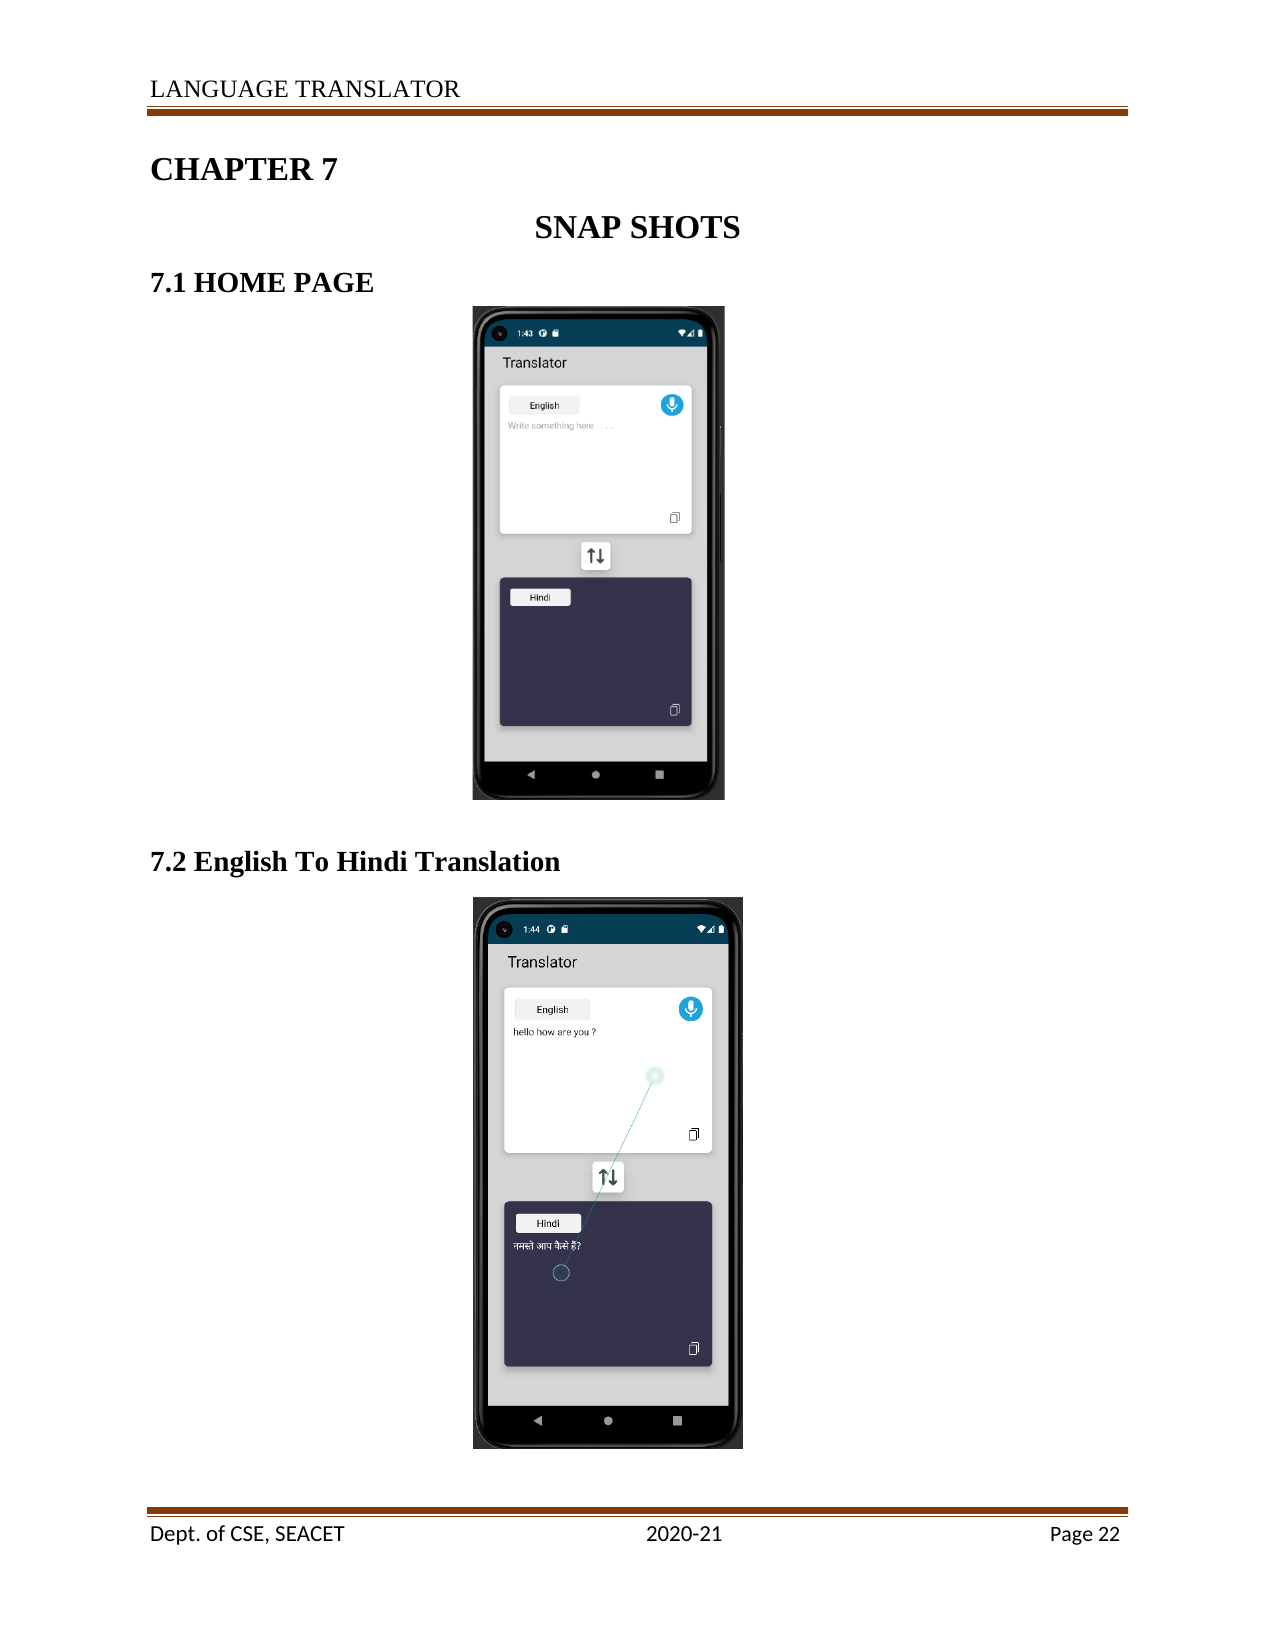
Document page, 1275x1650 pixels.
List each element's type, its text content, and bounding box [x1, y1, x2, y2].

picture [147, 106, 1129, 116]
text CHAPTER 7 [150, 149, 1125, 187]
text Dept. of CSE, SEACET 2020-21 Page 22 [150, 1519, 1125, 1547]
picture [472, 306, 1275, 800]
text 7.1 HOME PAGE [150, 265, 1125, 298]
text SNAP SHOTS [150, 207, 1125, 245]
text 7.2 English To Hindi Translation [150, 844, 1125, 878]
picture [147, 1507, 1129, 1517]
text LANGUAGE TRANSLATOR [150, 74, 1125, 103]
picture [473, 897, 1275, 1449]
